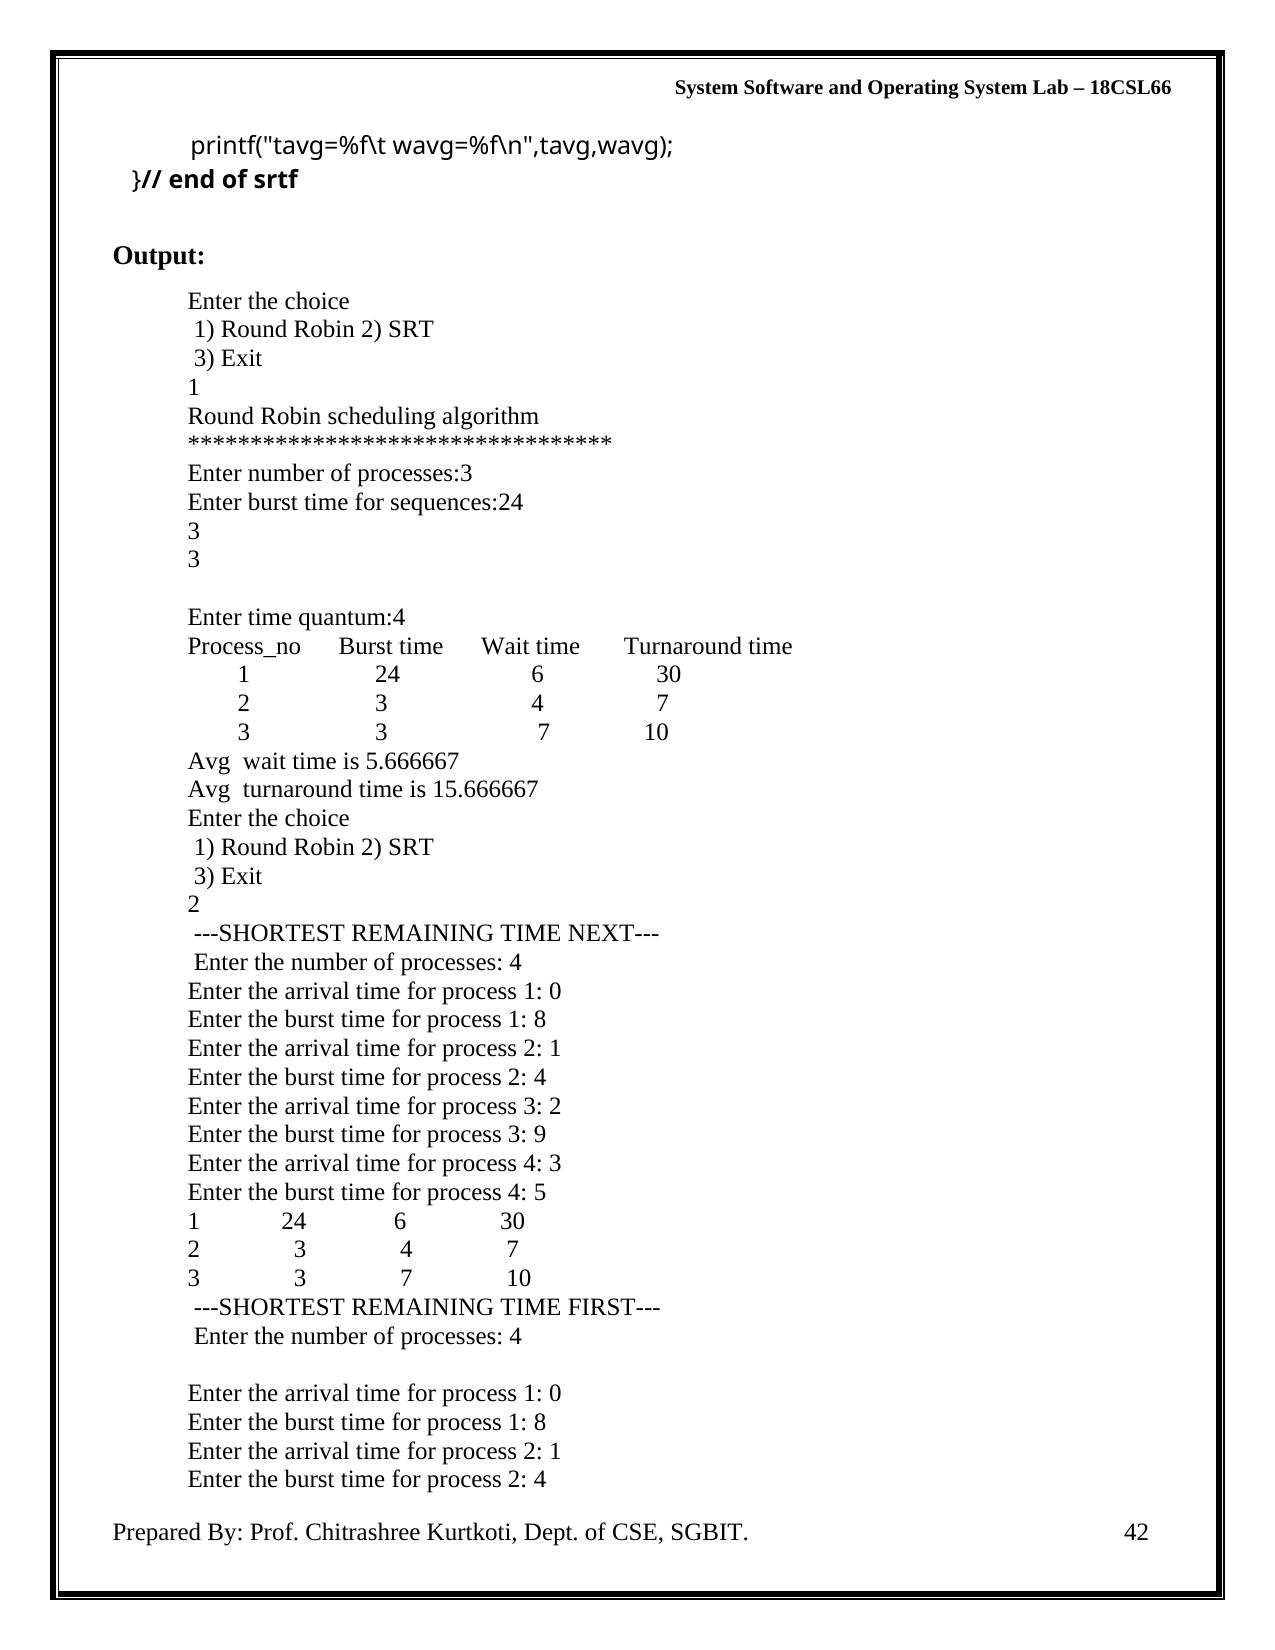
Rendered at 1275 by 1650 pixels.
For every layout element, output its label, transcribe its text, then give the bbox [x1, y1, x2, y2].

text Process_no Burst time Wait time Turnaround time [187, 631, 1172, 659]
text Enter the arrival time for process 1: 0 [187, 976, 1172, 1004]
text 1 24 6 30 [187, 659, 1172, 688]
text 3) Exit [187, 343, 1172, 372]
text Enter the arrival time for process 2: 1 [187, 1033, 1172, 1062]
text Enter the choice [187, 286, 1172, 314]
text Enter the arrival time for process 3: 2 [187, 1091, 1172, 1119]
text Enter the arrival time for process 4: 3 [187, 1148, 1172, 1177]
text ---SHORTEST REMAINING TIME NEXT--- [187, 918, 1172, 947]
text 2 3 4 7 [187, 688, 1172, 717]
text }// end of srtf [112, 162, 1172, 196]
text 1 24 6 30 [187, 1206, 1172, 1234]
text 3 3 7 10 [187, 1263, 1172, 1292]
text Round Robin scheduling algorithm [187, 401, 1172, 429]
text 3) Exit [187, 861, 1172, 889]
text Enter the number of processes: 4 [187, 1321, 1172, 1349]
text 1 [187, 372, 1172, 401]
text ********************************** [187, 429, 1172, 458]
text Enter the number of processes: 4 [187, 947, 1172, 976]
text Enter the arrival time for process 1: 0 [187, 1378, 1172, 1407]
text Enter the burst time for process 1: 8 [187, 1407, 1172, 1436]
text Enter the arrival time for process 2: 1 [187, 1436, 1172, 1464]
text 3 [187, 544, 1172, 573]
text 2 3 4 7 [187, 1234, 1172, 1263]
text 3 [187, 516, 1172, 544]
text Enter the burst time for process 2: 4 [187, 1464, 1172, 1493]
text Enter the burst time for process 1: 8 [187, 1004, 1172, 1033]
text 3 3 7 10 [187, 717, 1172, 746]
text 1) Round Robin 2) SRT [187, 314, 1172, 343]
text Enter the burst time for process 4: 5 [187, 1177, 1172, 1206]
text Output: [112, 239, 1175, 270]
text Enter the burst time for process 3: 9 [187, 1119, 1172, 1148]
text Avg turnaround time is 15.666667 [187, 774, 1172, 803]
text ---SHORTEST REMAINING TIME FIRST--- [187, 1292, 1172, 1321]
text 1) Round Robin 2) SRT [187, 832, 1172, 861]
text Enter the burst time for process 2: 4 [187, 1062, 1172, 1091]
text 2 [187, 889, 1172, 918]
text Enter number of processes:3 [187, 458, 1172, 487]
text Enter burst time for sequences:24 [187, 487, 1172, 516]
text Enter the choice [187, 803, 1172, 832]
text printf("tavg=%f\t wavg=%f\n",tavg,wavg); [112, 128, 1172, 162]
text Avg wait time is 5.666667 [187, 746, 1172, 774]
text Enter time quantum:4 [187, 602, 1172, 631]
